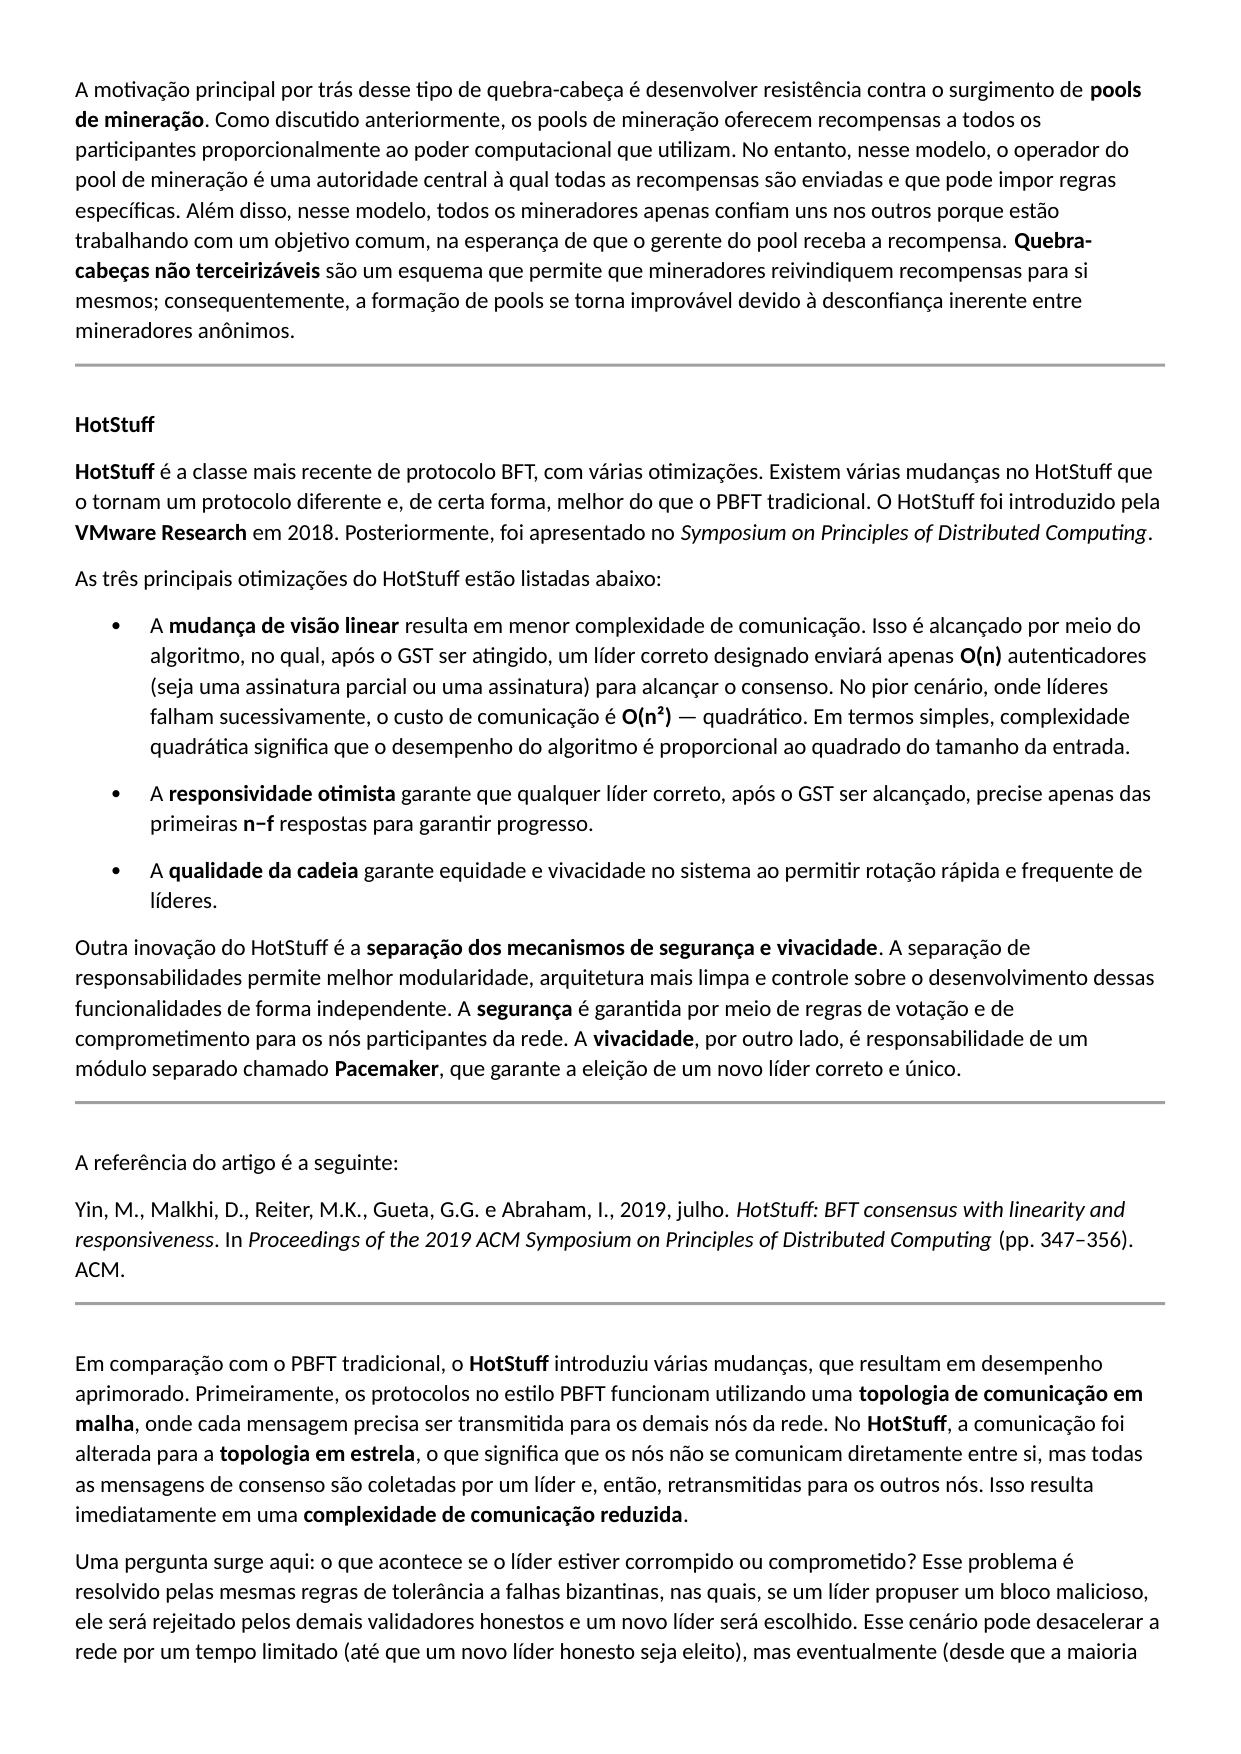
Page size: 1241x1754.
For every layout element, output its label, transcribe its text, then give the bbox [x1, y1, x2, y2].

text Yin, M., Malkhi, D., Reiter, M.K., Gueta, G.G. e Abraham, I., 2019, julho. HotStuff: BFT consensus with linearity and responsiveness. In Proceedings of the 2019 ACM Symposium on Principles of Distributed Computing (pp. 347–356). ACM. [75, 1195, 1165, 1283]
text As três principais otimizações do HotStuff estão listadas abaixo: [75, 564, 1165, 593]
text HotStuff [75, 410, 1165, 438]
text A motivação principal por trás desse tipo de quebra-cabeça é desenvolver resistência contra o surgimento de pools de mineração. Como discutido anteriormente, os pools de mineração oferecem recompensas a todos os participantes proporcionalmente ao poder computacional que utilizam. No entanto, nesse modelo, o operador do pool de mineração é uma autoridade central à qual todas as recompensas são enviadas e que pode impor regras específicas. Além disso, nesse modelo, todos os mineradores apenas confiam uns nos outros porque estão trabalhando com um objetivo comum, na esperança de que o gerente do pool receba a recompensa. Quebra-cabeças não terceirizáveis são um esquema que permite que mineradores reivindiquem recompensas para si mesmos; consequentemente, a formação de pools se torna improvável devido à desconfiança inerente entre mineradores anônimos. [75, 75, 1165, 345]
list A responsividade otimista garante que qualquer líder correto, após o GST ser alcançado, precise apenas das primeiras n−f respostas para garantir progresso. [112, 779, 1165, 837]
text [75, 1547, 1165, 1666]
text Em comparação com o PBFT tradicional, o HotStuff introduziu várias mudanças, que resultam em desempenho aprimorado. Primeiramente, os protocolos no estilo PBFT funcionam utilizando uma topologia de comunicação em malha, onde cada mensagem precisa ser transmitida para os demais nós da rede. No HotStuff, a comunicação foi alterada para a topologia em estrela, o que significa que os nós não se comunicam diretamente entre si, mas todas as mensagens de consenso são coletadas por um líder e, então, retransmitidas para os outros nós. Isso resulta imediatamente em uma complexidade de comunicação reduzida. [75, 1349, 1165, 1528]
list A qualidade da cadeia garante equidade e vivacidade no sistema ao permitir rotação rápida e frequente de líderes. [112, 856, 1165, 914]
text Outra inovação do HotStuff é a separação dos mecanismos de segurança e vivacidade. A separação de responsabilidades permite melhor modularidade, arquitetura mais limpa e controle sobre o desenvolvimento dessas funcionalidades de forma independente. A segurança é garantida por meio de regras de votação e de comprometimento para os nós participantes da rede. A vivacidade, por outro lado, é responsabilidade de um módulo separado chamado Pacemaker, que garante a eleição de um novo líder correto e único. [75, 933, 1165, 1082]
text HotStuff é a classe mais recente de protocolo BFT, com várias otimizações. Existem várias mudanças no HotStuff que o tornam um protocolo diferente e, de certa forma, melhor do que o PBFT tradicional. O HotStuff foi introduzido pela VMware Research em 2018. Posteriormente, foi apresentado no Symposium on Principles of Distributed Computing. [75, 457, 1165, 546]
list A mudança de visão linear resulta em menor complexidade de comunicação. Isso é alcançado por meio do algoritmo, no qual, após o GST ser atingido, um líder correto designado enviará apenas O(n) autenticadores (seja uma assinatura parcial ou uma assinatura) para alcançar o consenso. No pior cenário, onde líderes falham sucessivamente, o custo de comunicação é O(n²) — quadrático. Em termos simples, complexidade quadrática significa que o desempenho do algoritmo é proporcional ao quadrado do tamanho da entrada. [112, 611, 1165, 760]
text A referência do artigo é a seguinte: [75, 1148, 1165, 1176]
